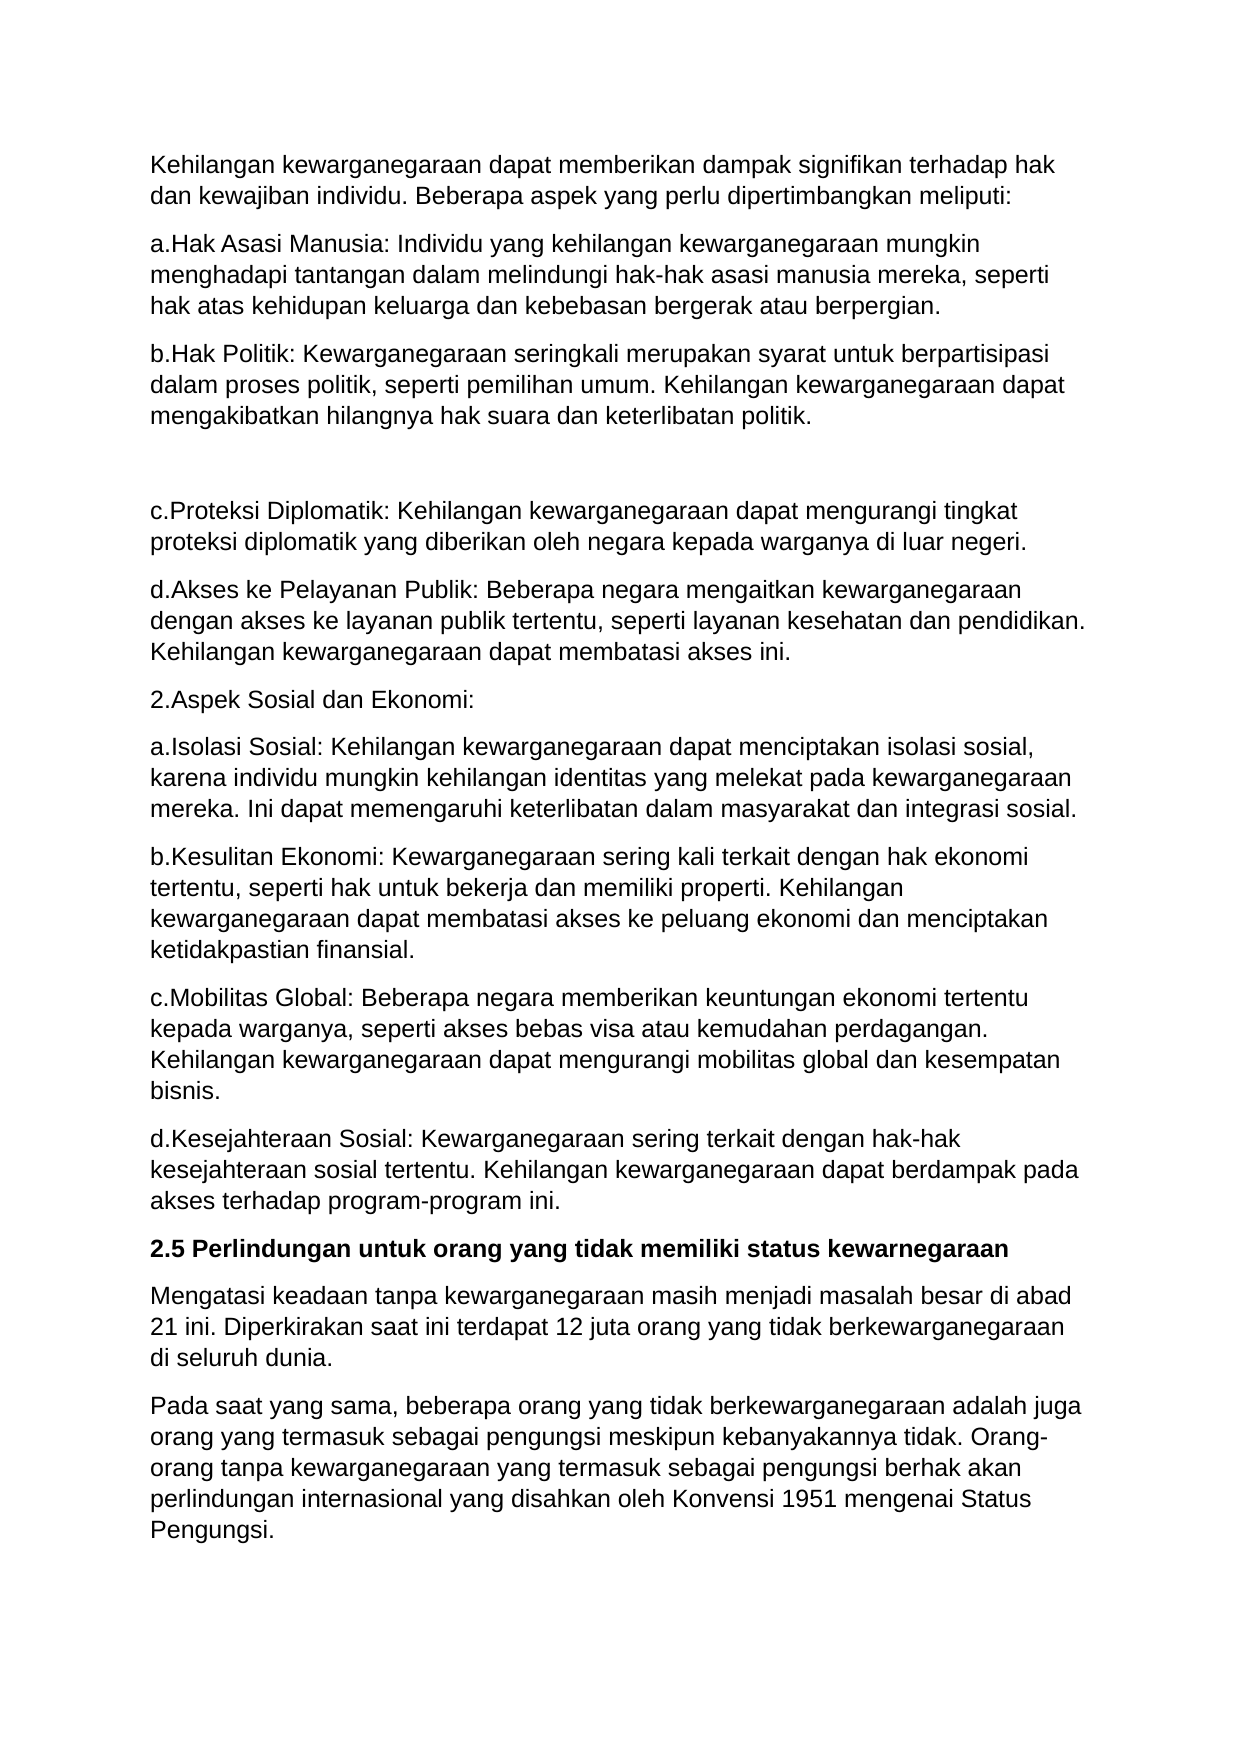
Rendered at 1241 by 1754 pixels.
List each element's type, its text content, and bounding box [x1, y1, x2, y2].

text Kehilangan kewarganegaraan dapat memberikan dampak signifikan terhadap hak dan kewajiban individu. Beberapa aspek yang perlu dipertimbangkan meliputi: [150, 150, 1090, 210]
text 2.Aspek Sosial dan Ekonomi: [150, 684, 1090, 713]
text Pada saat yang sama, beberapa orang yang tidak berkewarganegaraan adalah juga orang yang termasuk sebagai pengungsi meskipun kebanyakannya tidak. Orang-orang tanpa kewarganegaraan yang termasuk sebagai pengungsi berhak akan perlindungan internasional yang disahkan oleh Konvensi 1951 mengenai Status Pengungsi. [150, 1391, 1090, 1544]
text d.Kesejahteraan Sosial: Kewarganegaraan sering terkait dengan hak-hak kesejahteraan sosial tertentu. Kehilangan kewarganegaraan dapat berdampak pada akses terhadap program-program ini. [150, 1124, 1090, 1214]
text Mengatasi keadaan tanpa kewarganegaraan masih menjadi masalah besar di abad 21 ini. Diperkirakan saat ini terdapat 12 juta orang yang tidak berkewarganegaraan di seluruh dunia. [150, 1281, 1090, 1372]
text d.Akses ke Pelayanan Publik: Beberapa negara mengaitkan kewarganegaraan dengan akses ke layanan publik tertentu, seperti layanan kesehatan dan pendidikan. Kehilangan kewarganegaraan dapat membatasi akses ini. [150, 575, 1090, 666]
text b.Kesulitan Ekonomi: Kewarganegaraan sering kali terkait dengan hak ekonomi tertentu, seperti hak untuk bekerja dan memiliki properti. Kehilangan kewarganegaraan dapat membatasi akses ke peluang ekonomi dan menciptakan ketidakpastian finansial. [150, 842, 1090, 964]
text c.Proteksi Diplomatik: Kehilangan kewarganegaraan dapat mengurangi tingkat proteksi diplomatik yang diberikan oleh negara kepada warganya di luar negeri. [150, 496, 1090, 556]
text 2.5 Perlindungan untuk orang yang tidak memiliki status kewarnegaraan [150, 1233, 1090, 1262]
text a.Hak Asasi Manusia: Individu yang kehilangan kewarganegaraan mungkin menghadapi tantangan dalam melindungi hak-hak asasi manusia mereka, seperti hak atas kehidupan keluarga dan kebebasan bergerak atau berpergian. [150, 229, 1090, 319]
text a.Isolasi Sosial: Kehilangan kewarganegaraan dapat menciptakan isolasi sosial, karena individu mungkin kehilangan identitas yang melekat pada kewarganegaraan mereka. Ini dapat memengaruhi keterlibatan dalam masyarakat dan integrasi sosial. [150, 732, 1090, 823]
text b.Hak Politik: Kewarganegaraan seringkali merupakan syarat untuk berpartisipasi dalam proses politik, seperti pemilihan umum. Kehilangan kewarganegaraan dapat mengakibatkan hilangnya hak suara dan keterlibatan politik. [150, 338, 1090, 429]
text c.Mobilitas Global: Beberapa negara memberikan keuntungan ekonomi tertentu kepada warganya, seperti akses bebas visa atau kemudahan perdagangan. Kehilangan kewarganegaraan dapat mengurangi mobilitas global dan kesempatan bisnis. [150, 983, 1090, 1105]
